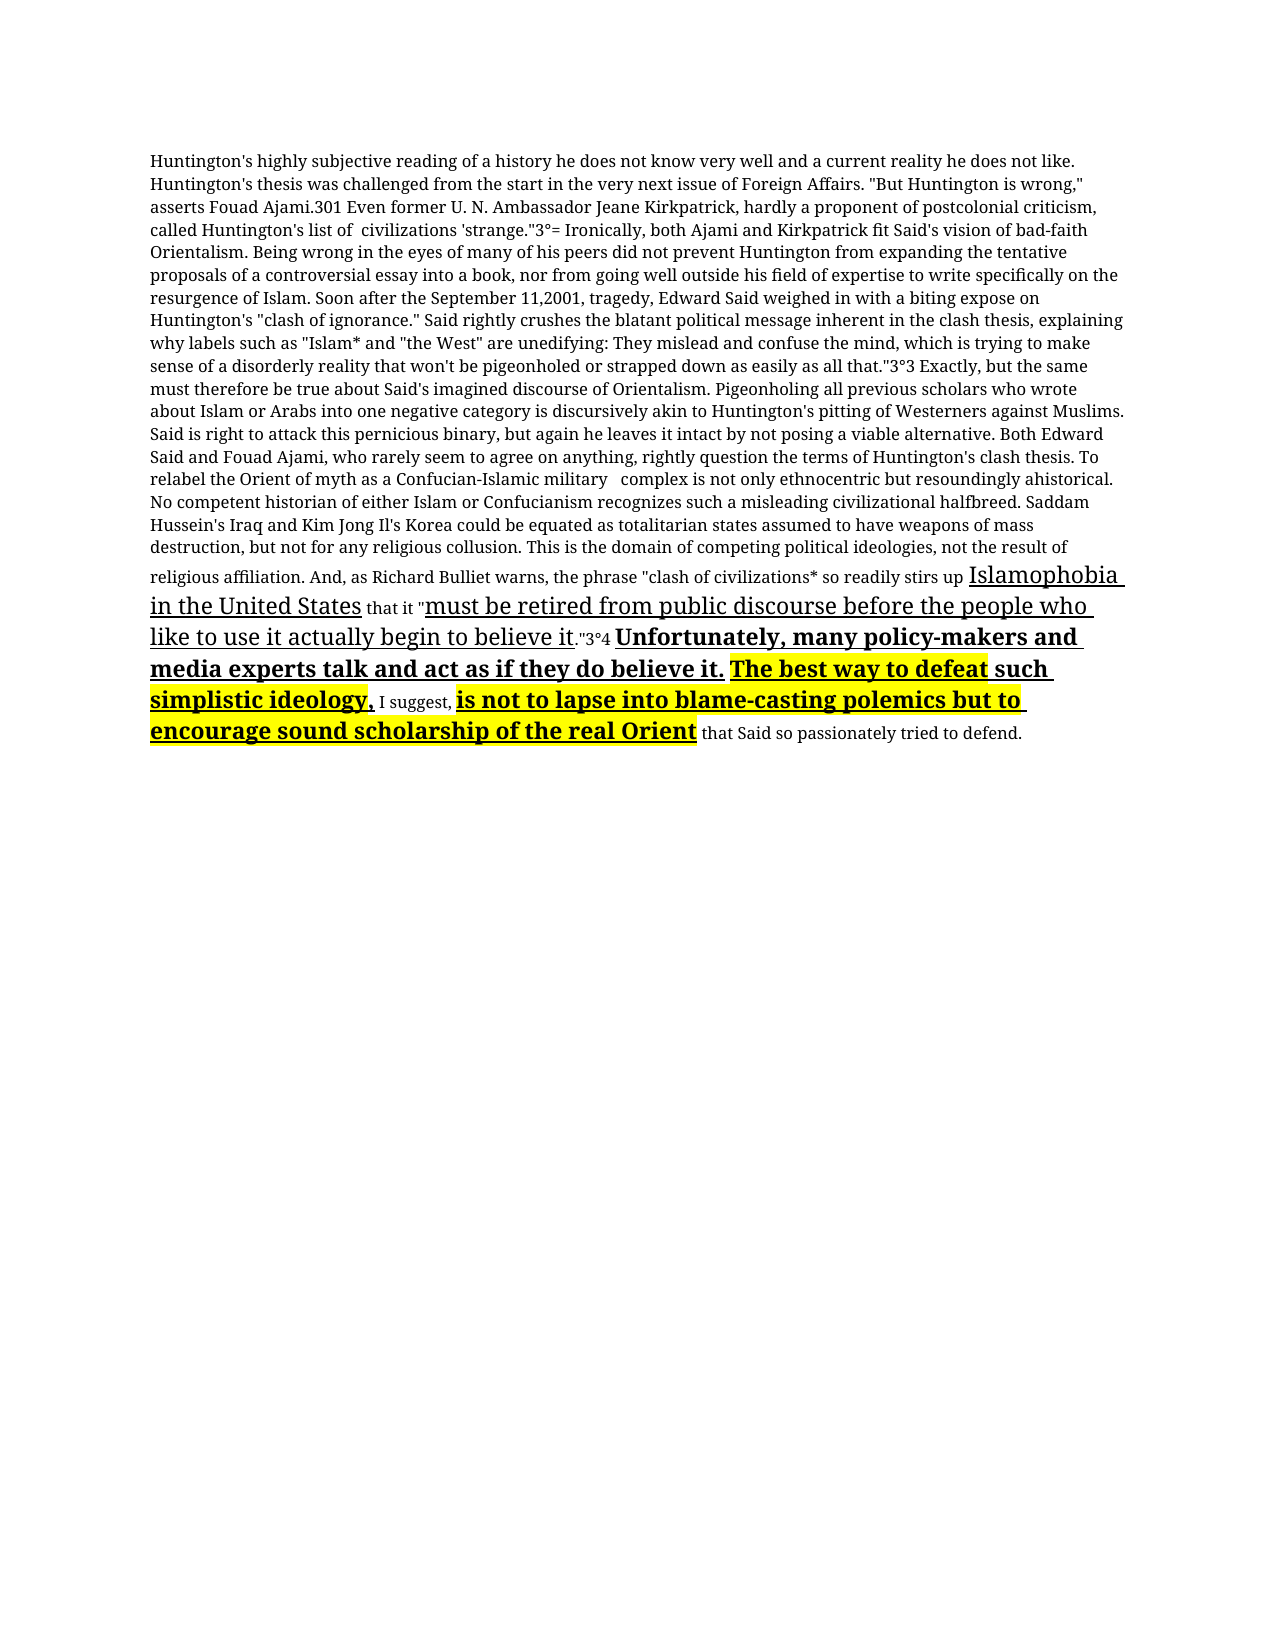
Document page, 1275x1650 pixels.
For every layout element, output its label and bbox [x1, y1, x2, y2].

text [150, 150, 1125, 746]
